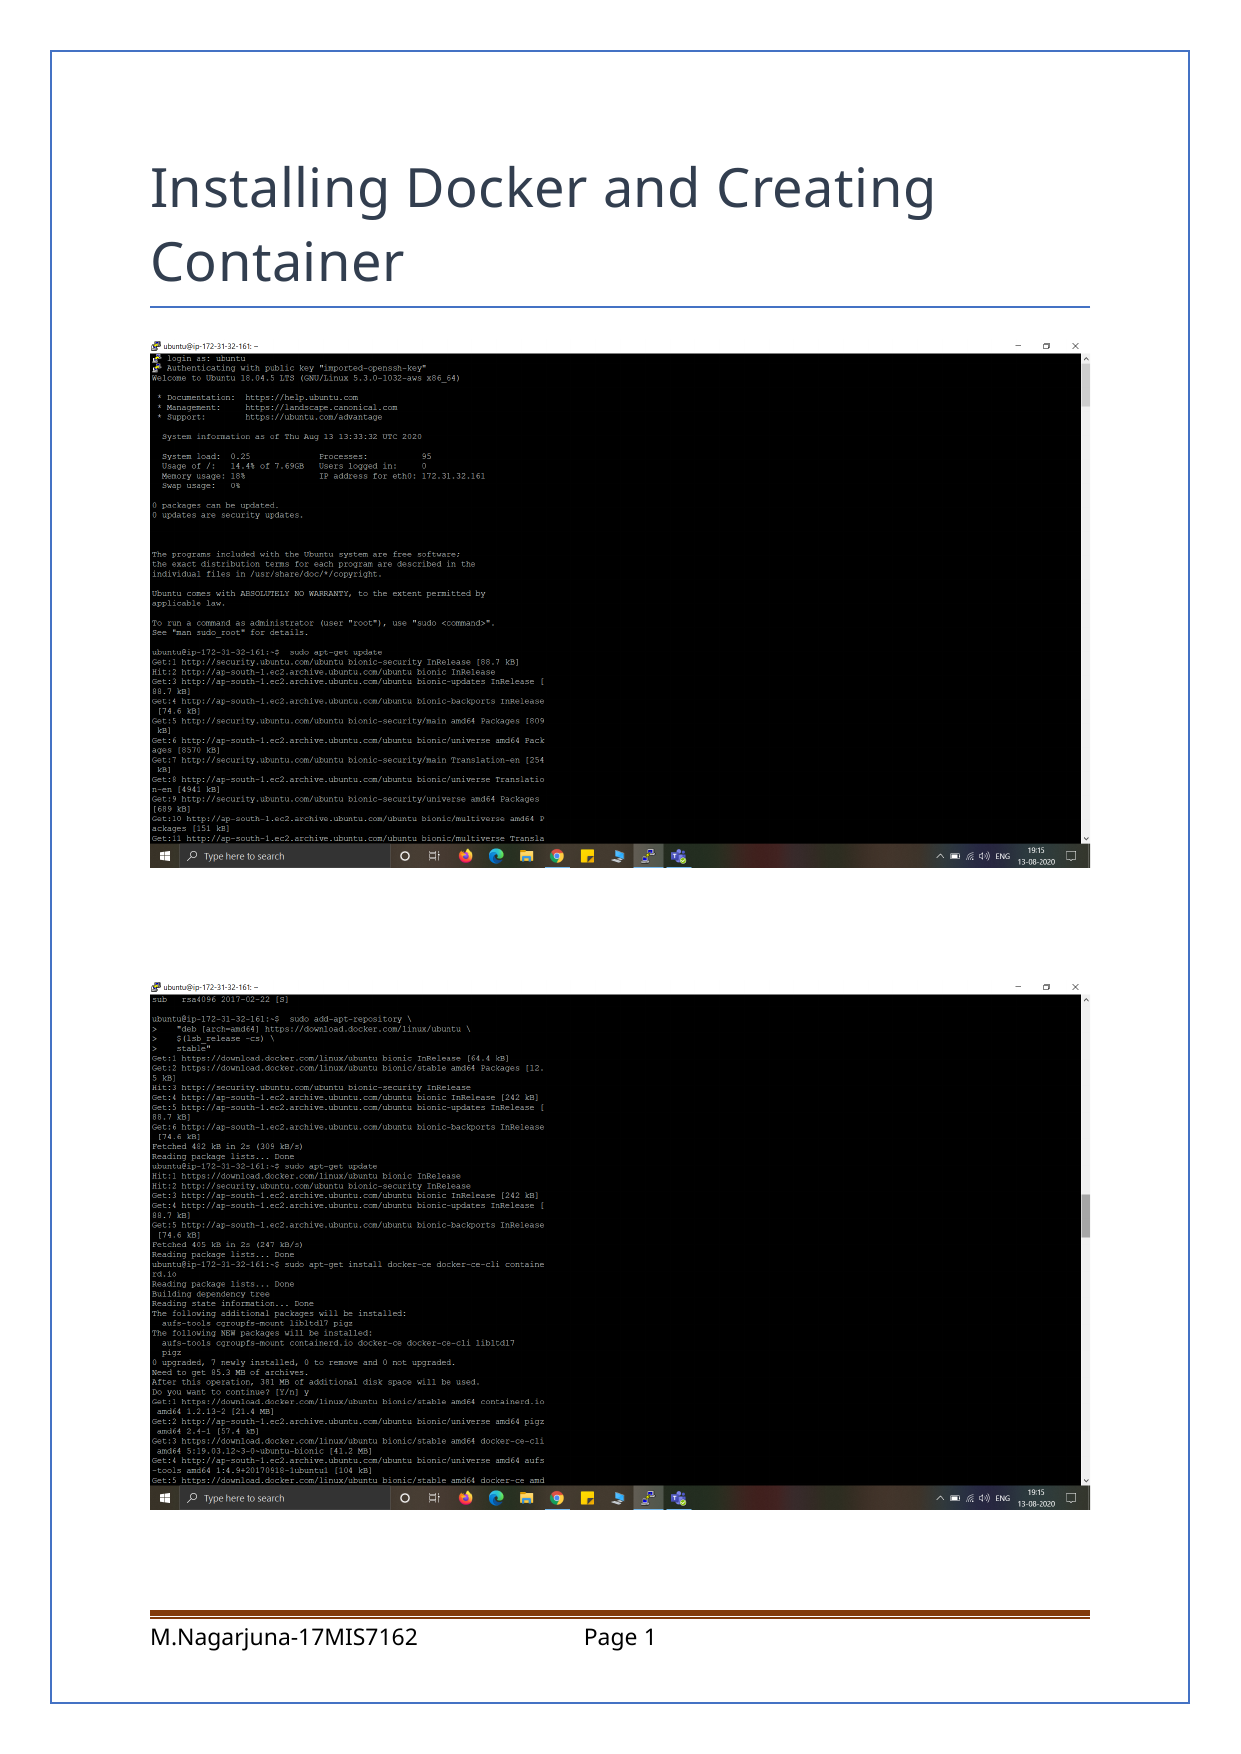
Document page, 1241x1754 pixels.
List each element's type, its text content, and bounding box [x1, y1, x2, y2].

picture [150, 339, 1091, 868]
title Installing Docker and Creating Container [150, 150, 1090, 306]
picture [150, 980, 1091, 1510]
